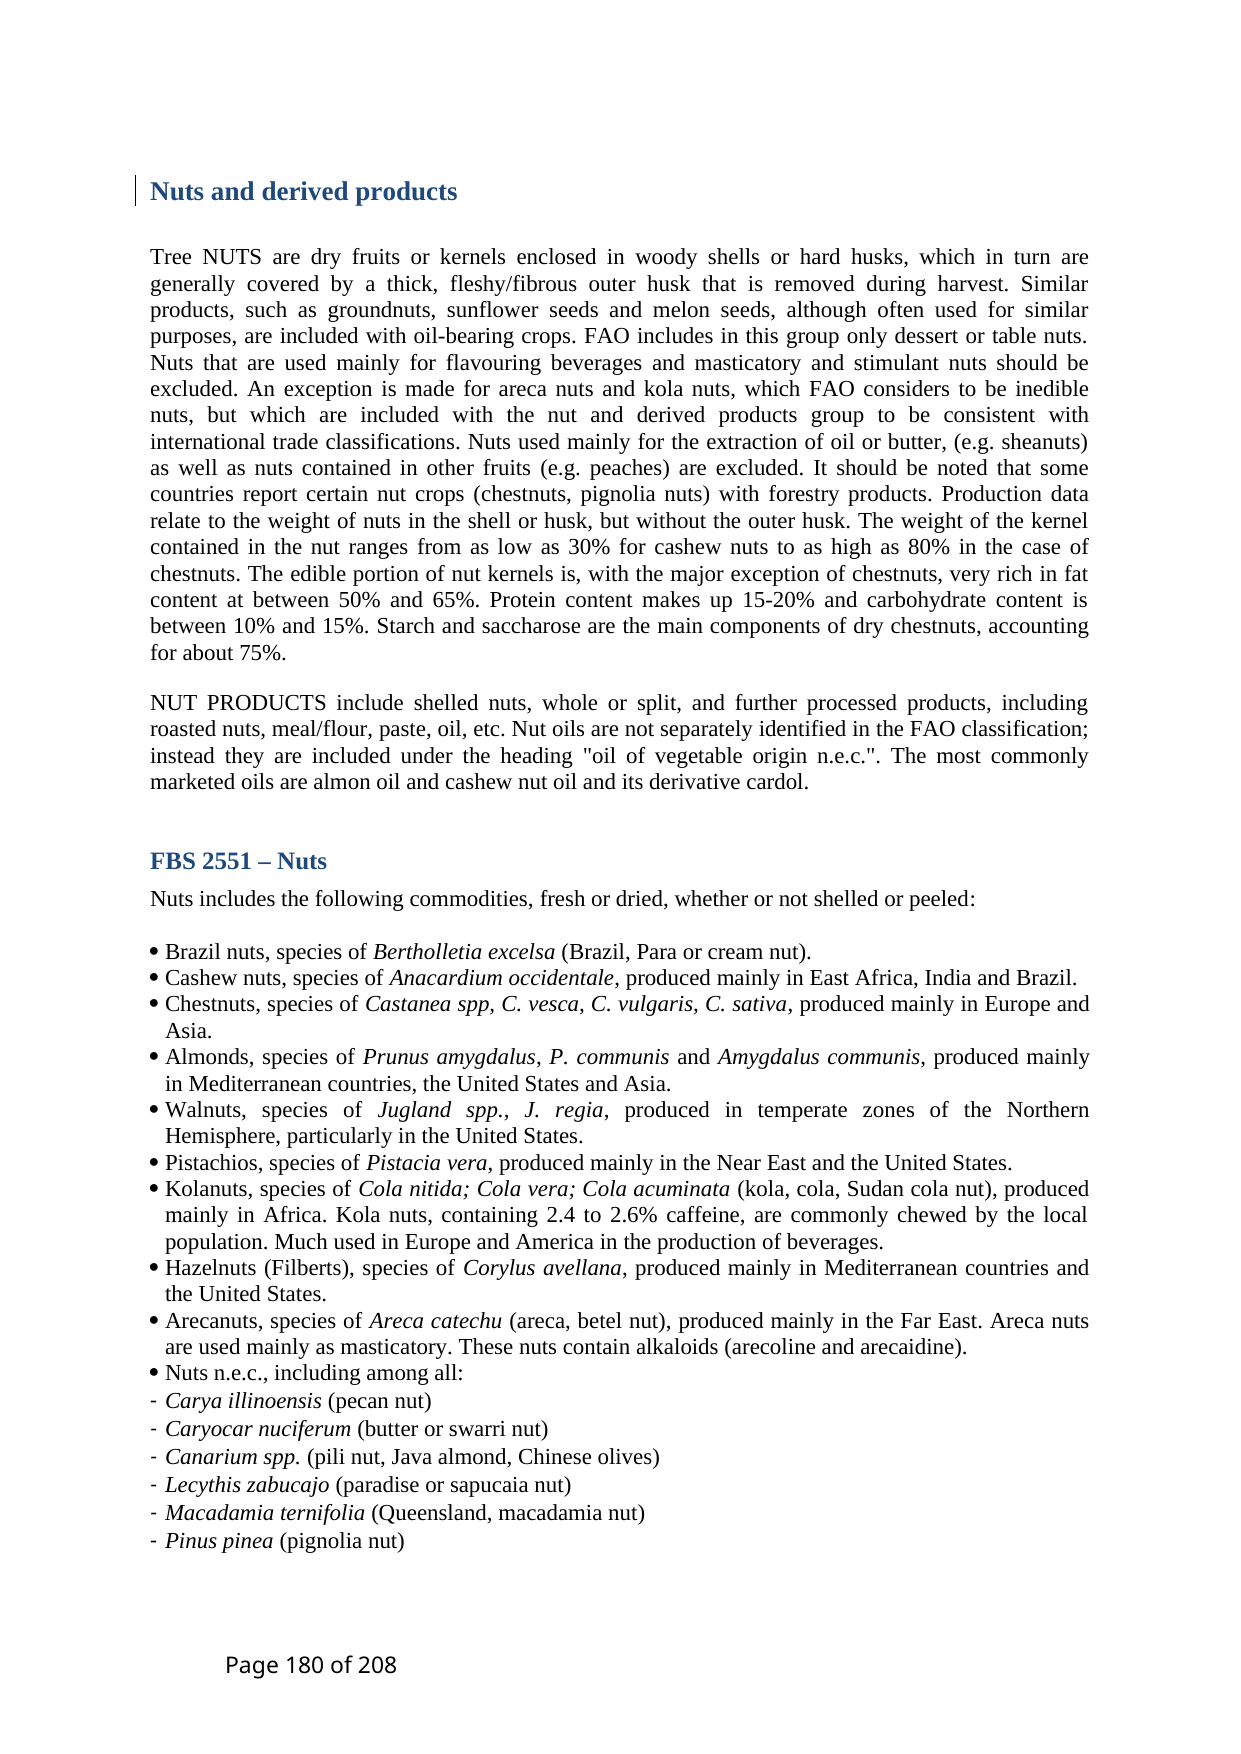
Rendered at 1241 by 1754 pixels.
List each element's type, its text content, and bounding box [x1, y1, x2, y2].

list Caryocar nuciferum (butter or swarri nut) [150, 1414, 1090, 1442]
list Lecythis zabucajo (paradise or sapucaia nut) [150, 1470, 1090, 1498]
list Pistachios, species of Pistacia vera, produced mainly in the Near East and the United States. [150, 1149, 1090, 1175]
list Chestnuts, species of Castanea spp, C. vesca, C. vulgaris, C. sativa, produced mainly in Europe and Asia. [150, 991, 1090, 1043]
list Canarium spp. (pili nut, Java almond, Chinese olives) [150, 1442, 1090, 1470]
text Tree NUTS are dry fruits or kernels enclosed in woody shells or hard husks, which in turn are generally covered by a thick, fleshy/fibrous outer husk that is removed during harvest. Similar products, such as groundnuts, sunflower seeds and melon seeds, although often used for similar purposes, are included with oil-bearing crops. FAO includes in this group only dessert or table nuts. Nuts that are used mainly for flavouring beverages and masticatory and stimulant nuts should be excluded. An exception is made for areca nuts and kola nuts, which FAO considers to be inedible nuts, but which are included with the nut and derived products group to be consistent with international trade classifications. Nuts used mainly for the extraction of oil or butter, (e.g. sheanuts) as well as nuts contained in other fruits (e.g. peaches) are excluded. It should be noted that some countries report certain nut crops (chestnuts, pignolia nuts) with forestry products. Production data relate to the weight of nuts in the shell or husk, but without the outer husk. The weight of the kernel contained in the nut ranges from as low as 30% for cashew nuts to as high as 80% in the case of chestnuts. The edible portion of nut kernels is, with the major exception of chestnuts, very rich in fat content at between 50% and 65%. Protein content makes up 15-20% and carbohydrate content is between 10% and 15%. Starch and saccharose are the main components of dry chestnuts, accounting for about 75%. [150, 243, 1090, 665]
list Arecanuts, species of Areca catechu (areca, betel nut), produced mainly in the Far East. Areca nuts are used mainly as masticatory. These nuts contain alkaloids (arecoline and arecaidine). [150, 1307, 1090, 1359]
text NUT PRODUCTS include shelled nuts, whole or split, and further processed products, including roasted nuts, meal/flour, paste, oil, etc. Nut oils are not separately identified in the FAO classification; instead they are included under the heading "oil of vegetable origin n.e.c.". The most commonly marketed oils are almon oil and cashew nut oil and its derivative cardol. [150, 689, 1090, 794]
list Brazil nuts, species of Bertholletia excelsa (Brazil, Para or cream nut). [150, 938, 1090, 964]
list Almonds, species of Prunus amygdalus, P. communis and Amygdalus communis, produced mainly in Mediterranean countries, the United States and Asia. [150, 1043, 1090, 1096]
list Kolanuts, species of Cola nitida; Cola vera; Cola acuminata (kola, cola, Sudan cola nut), produced mainly in Africa. Kola nuts, containing 2.4 to 2.6% caffeine, are commonly chewed by the local population. Much used in Europe and America in the production of beverages. [150, 1175, 1090, 1254]
list Pinus pinea (pignolia nut) [150, 1526, 1090, 1554]
subtitle FBS 2551 – Nuts [150, 846, 1090, 874]
text Nuts includes the following commodities, fresh or dried, whether or not shelled or peeled: [150, 885, 1090, 911]
list Hazelnuts (Filberts), species of Corylus avellana, produced mainly in Mediterranean countries and the United States. [150, 1254, 1090, 1307]
list Macadamia ternifolia (Queensland, macadamia nut) [150, 1498, 1090, 1526]
list Nuts n.e.c., including among all: [150, 1359, 1090, 1386]
list Carya illinoensis (pecan nut) [150, 1386, 1090, 1414]
subtitle Nuts and derived products [150, 175, 1090, 206]
list Walnuts, species of Jugland spp., J. regia, produced in temperate zones of the Northern Hemisphere, particularly in the United States. [150, 1096, 1090, 1149]
list Cashew nuts, species of Anacardium occidentale, produced mainly in East Africa, India and Brazil. [150, 964, 1090, 991]
